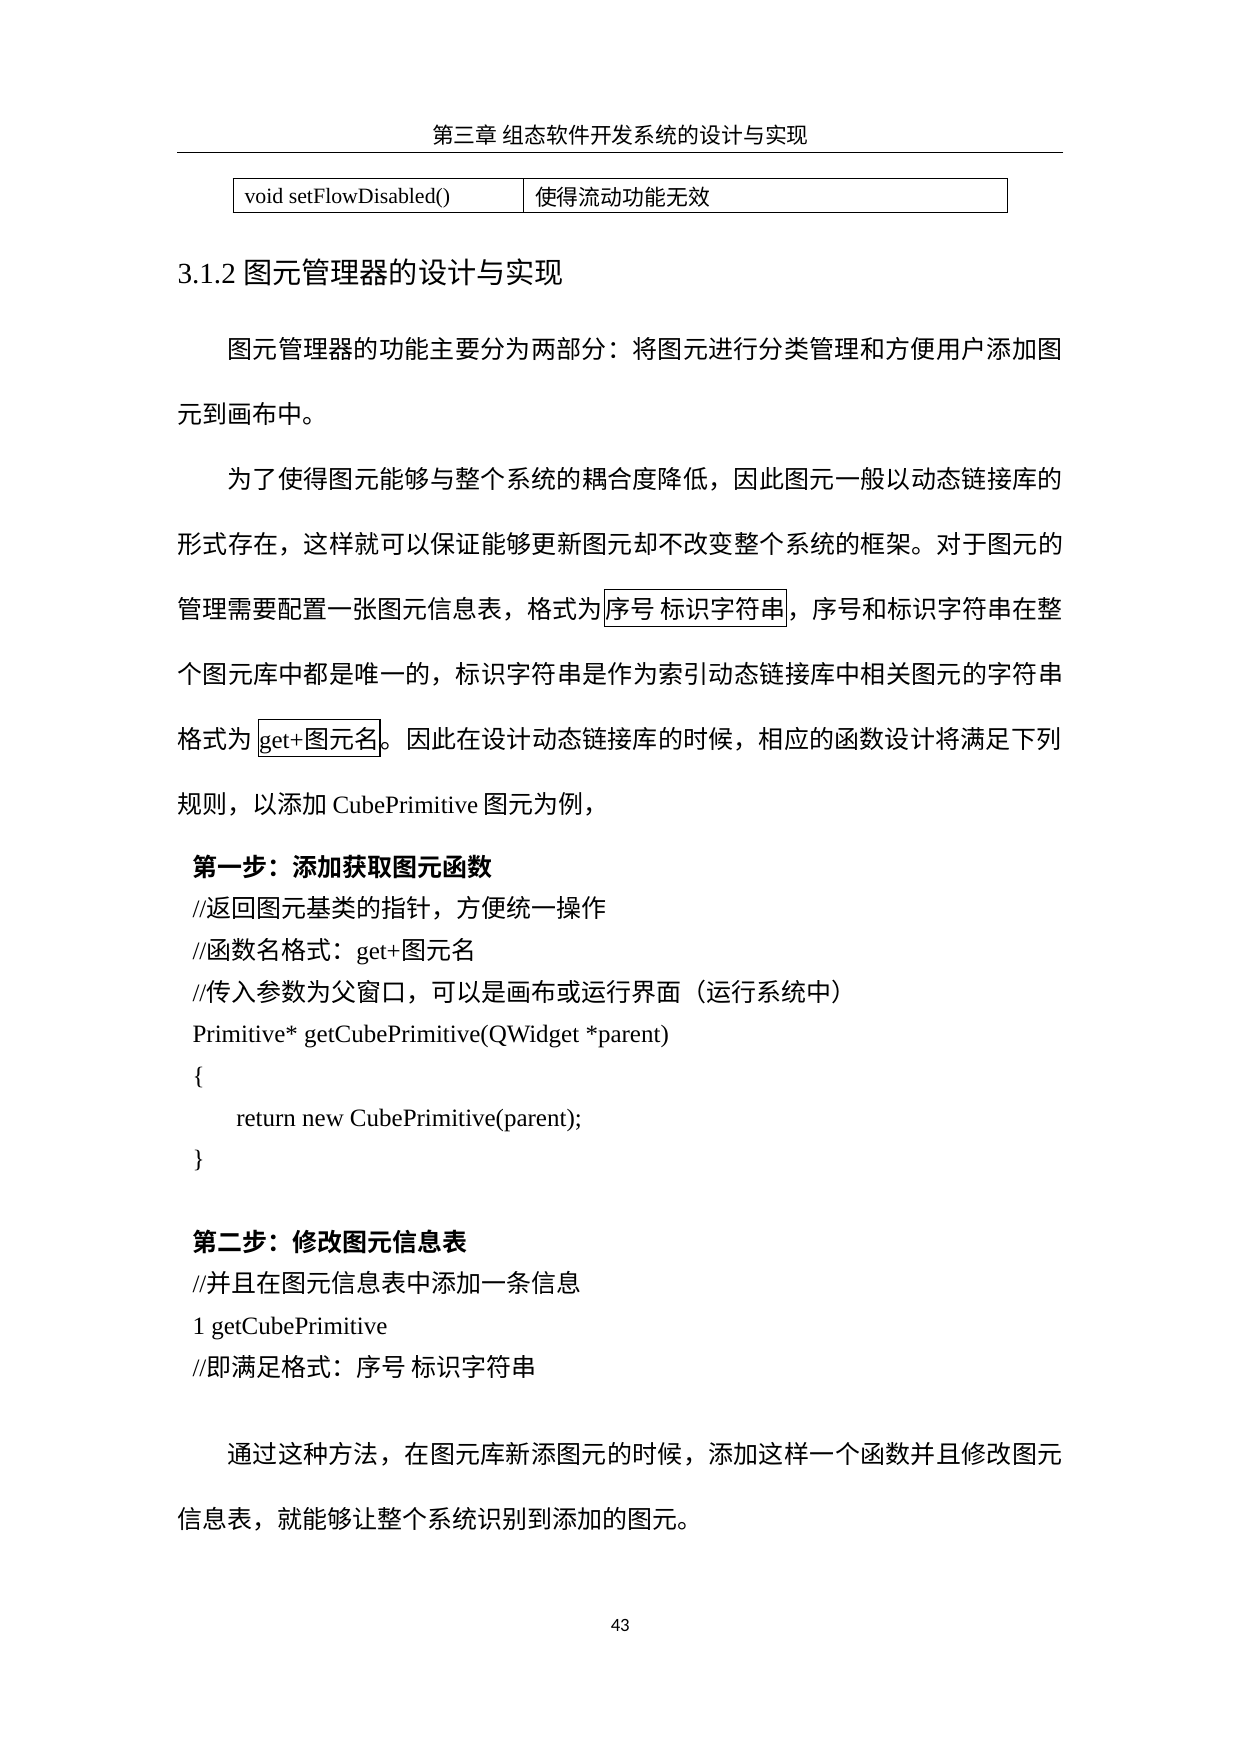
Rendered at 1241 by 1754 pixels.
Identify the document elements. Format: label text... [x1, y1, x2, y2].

text 图元管理器的功能主要分为两部分：将图元进行分类管理和方便用户添加图元到画布中。 [177, 315, 1063, 445]
text 为了使得图元能够与整个系统的耦合度降低，因此图元一般以动态链接库的形式存在，这样就可以保证能够更新图元却不改变整个系统的框架。对于图元的管理需要配置一张图元信息表，格式为序号 标识字符串，序号和标识字符串在整个图元库中都是唯一的，标识字符串是作为索引动态链接库中相关图元的字符串，格式为get+图元名。因此在设计动态链接库的时候，相应的函数设计将满足下列规则，以添加CubePrimitive图元为例， [177, 445, 1063, 835]
table_cell void setFlowDisabled() [234, 179, 523, 212]
text 3.1.2 图元管理器的设计与实现 [177, 238, 1063, 303]
table_cell 使得流动功能无效 [524, 179, 1007, 212]
text 通过这种方法，在图元库新添图元的时候，添加这样一个函数并且修改图元信息表，就能够让整个系统识别到添加的图元。 [177, 1420, 1063, 1550]
